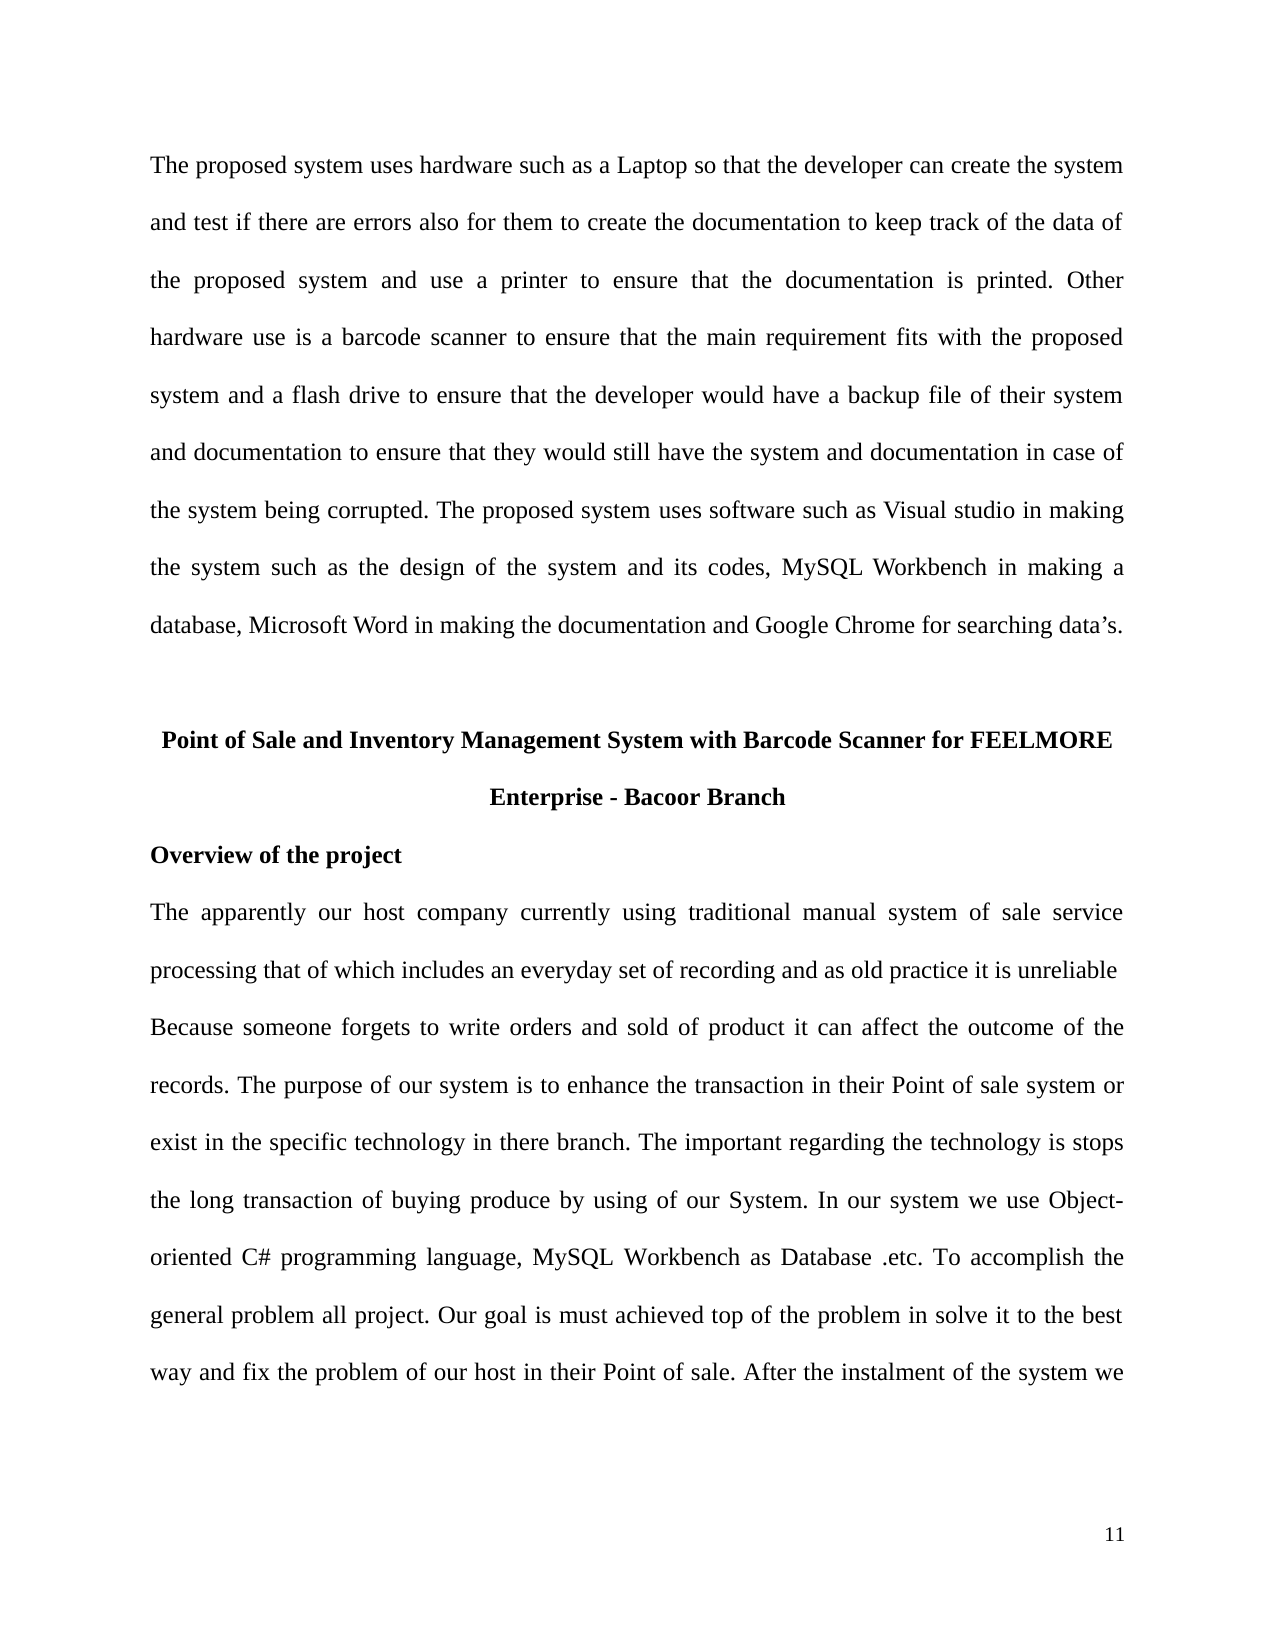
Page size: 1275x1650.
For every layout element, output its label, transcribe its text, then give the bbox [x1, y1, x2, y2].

text The apparently our host company currently using traditional manual system of sale service processing that of which includes an everyday set of recording and as old practice it is unreliable [150, 897, 1125, 984]
text The proposed system uses hardware such as a Laptop so that the developer can create the system and test if there are errors also for them to create the documentation to keep track of the data of the proposed system and use a printer to ensure that the documentation is printed. Other hardware use is a barcode scanner to ensure that the main requirement fits with the proposed system and a flash drive to ensure that the developer would have a backup file of their system and documentation to ensure that they would still have the system and documentation in case of the system being corrupted. The proposed system uses software such as Visual studio in making the system such as the design of the system and its codes, MySQL Workbench in making a database, Microsoft Word in making the documentation and Google Chrome for searching data’s. [150, 150, 1125, 639]
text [150, 1012, 1125, 1386]
text Point of Sale and Inventory Management System with Barcode Scanner for FEELMORE Enterprise - Bacoor Branch [150, 725, 1125, 811]
text Overview of the project [150, 840, 1125, 869]
